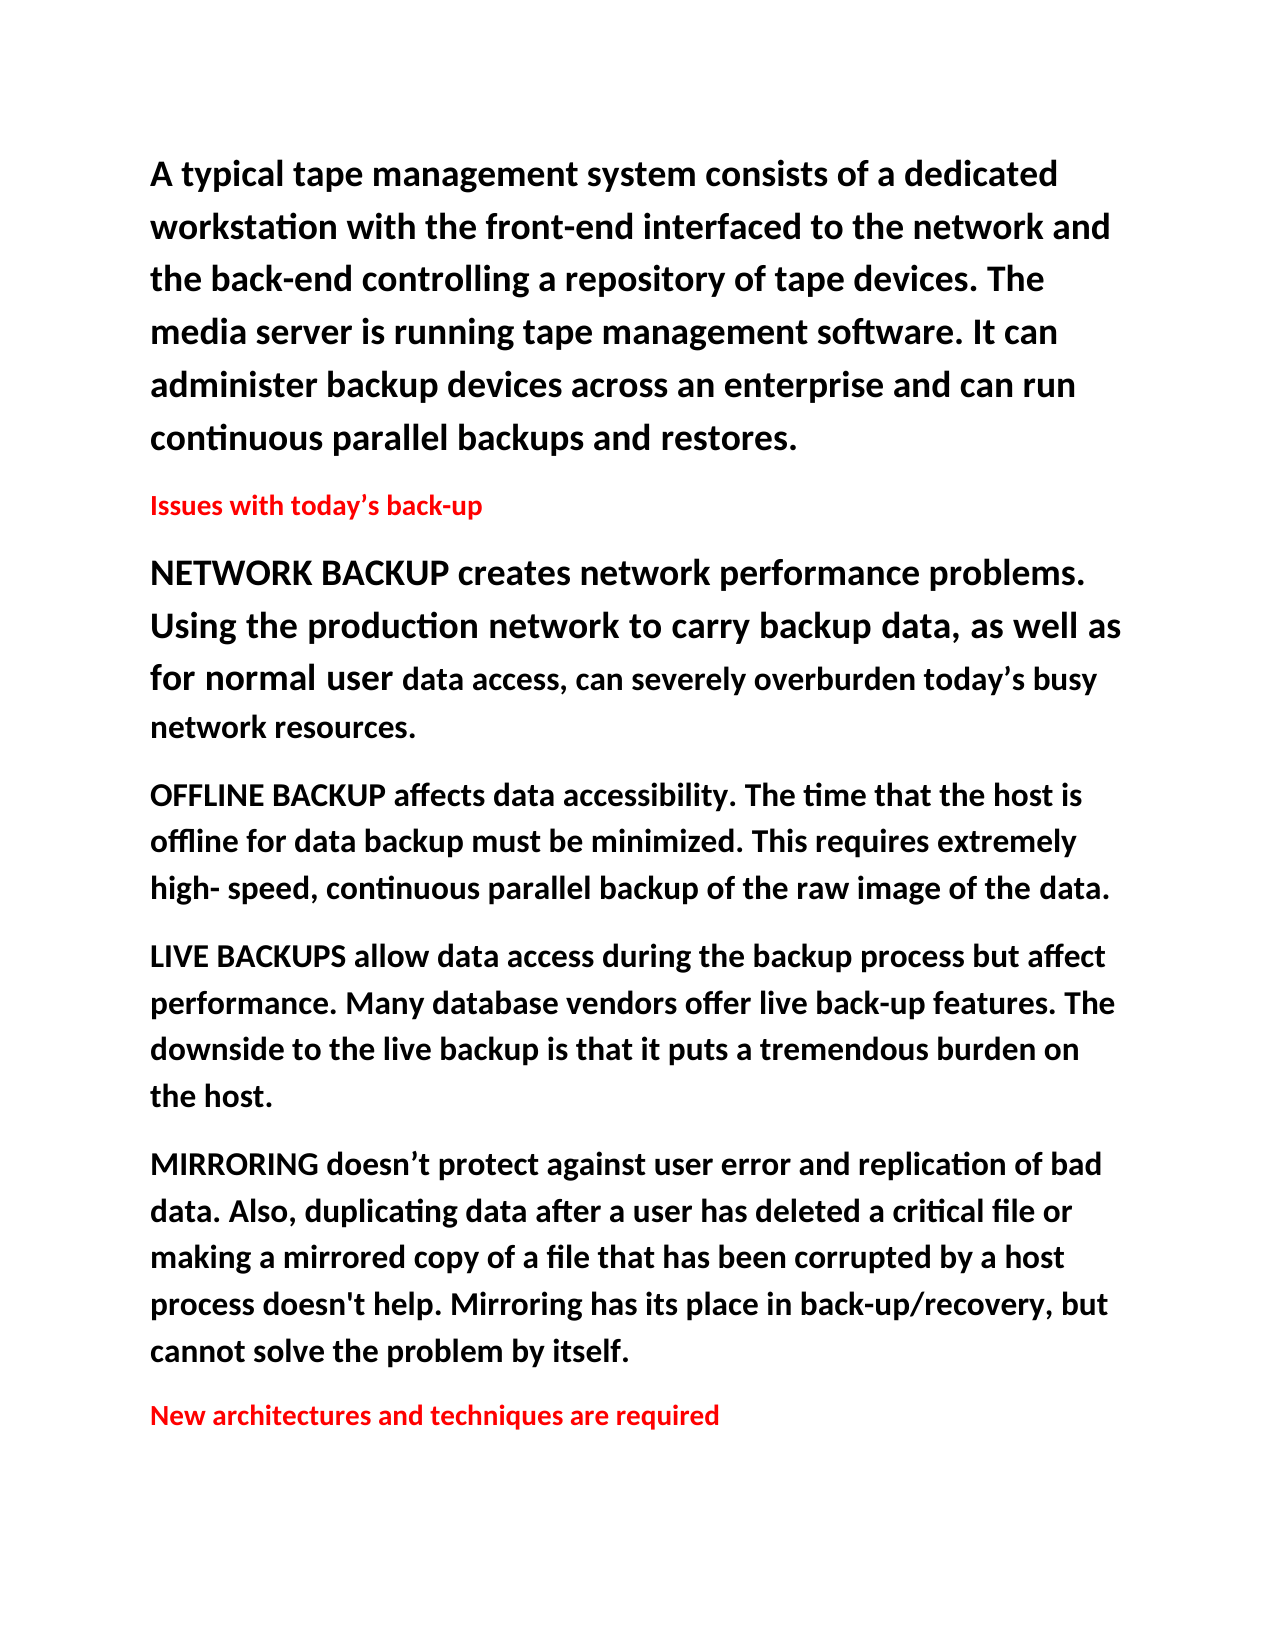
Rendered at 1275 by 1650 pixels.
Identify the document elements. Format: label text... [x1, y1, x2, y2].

text NETWORK BACKUP creates network performance problems. Using the production network to carry backup data, as well as for normal user data access, can severely overburden today’s busy network resources. [150, 549, 1125, 747]
text A typical tape management system consists of a dedicated workstation with the front-end interfaced to the network and the back-end controlling a repository of tape devices. The media server is running tape management software. It can administer backup devices across an enterprise and can run continuous parallel backups and restores. [150, 150, 1125, 459]
text MIRRORING doesn’t protect against user error and replication of bad data. Also, duplicating data after a user has deleted a critical file or making a mirrored copy of a file that has been corrupted by a host process doesn't help. Mirroring has its place in back-up/recovery, but cannot solve the problem by itself. [150, 1143, 1125, 1371]
text New architectures and techniques are required [150, 1397, 1125, 1433]
text Issues with today’s back-up [150, 487, 1125, 523]
text OFFLINE BACKUP affects data accessibility. The time that the host is offline for data backup must be minimized. This requires extremely high- speed, continuous parallel backup of the raw image of the data. [150, 774, 1125, 908]
text LIVE BACKUPS allow data access during the backup process but affect performance. Many database vendors offer live back-up features. The downside to the live backup is that it puts a tremendous burden on the host. [150, 935, 1125, 1116]
